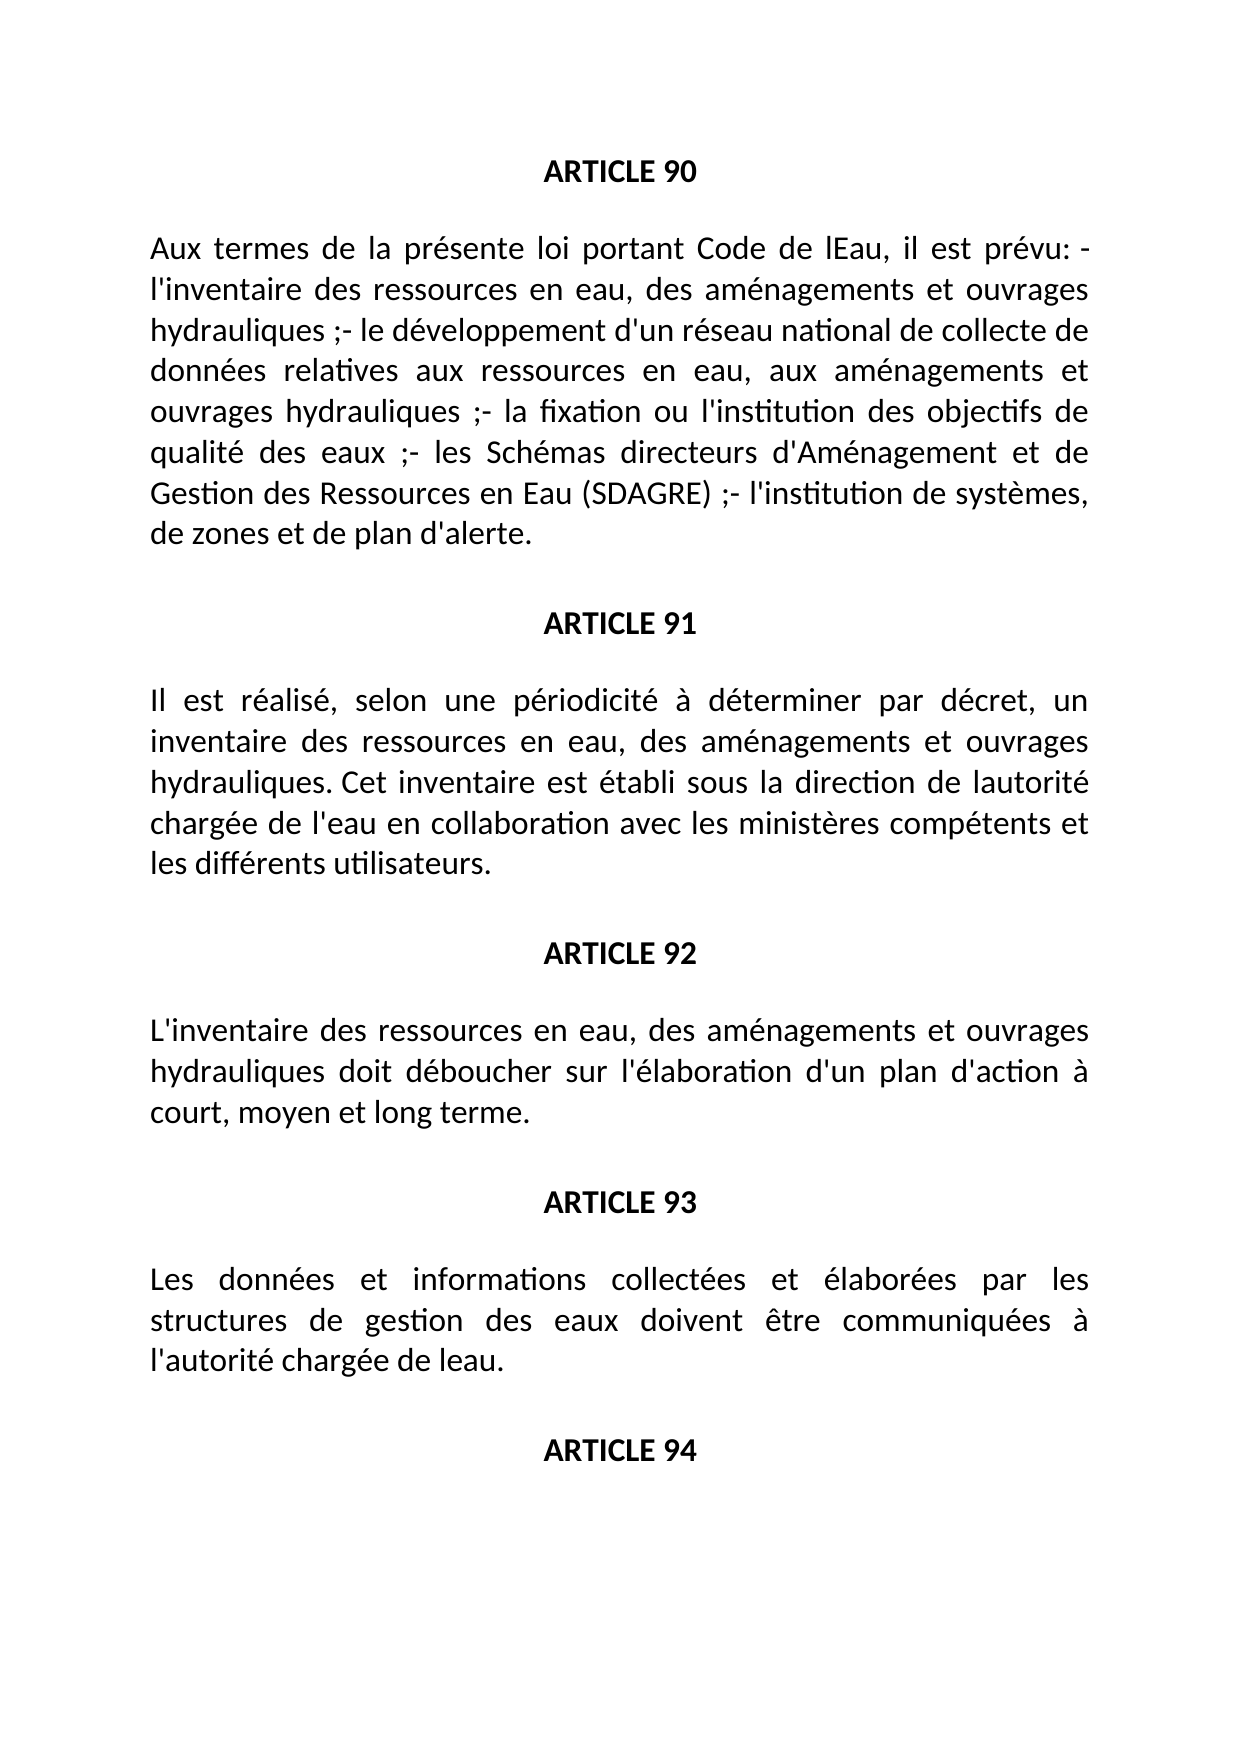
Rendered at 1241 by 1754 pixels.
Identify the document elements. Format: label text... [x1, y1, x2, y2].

title ARTICLE 93 [150, 1181, 1090, 1221]
text Il est réalisé, selon une périodicité à déterminer par décret, un inventaire des ressources en eau, des aménagements et ouvrages hydrauliques. Cet inventaire est établi sous la direction de lautorité chargée de l'eau en collaboration avec les ministères compétents et les différents utilisateurs. [150, 679, 1090, 883]
title ARTICLE 91 [150, 602, 1090, 643]
title ARTICLE 94 [150, 1429, 1090, 1470]
text L'inventaire des ressources en eau, des aménagements et ouvrages hydrauliques doit déboucher sur l'élaboration d'un plan d'action à court, moyen et long terme. [150, 1009, 1090, 1132]
title ARTICLE 90 [150, 150, 1090, 191]
text Aux termes de la présente loi portant Code de lEau, il est prévu: - l'inventaire des ressources en eau, des aménagements et ouvrages hydrauliques ;- le développement d'un réseau national de collecte de données relatives aux ressources en eau, aux aménagements et ouvrages hydrauliques ;- la fixation ou l'institution des objectifs de qualité des eaux ;- les Schémas directeurs d'Aménagement et de Gestion des Ressources en Eau (SDAGRE) ;- l'institution de systèmes, de zones et de plan d'alerte. [150, 227, 1090, 553]
text Les données et informations collectées et élaborées par les structures de gestion des eaux doivent être communiquées à l'autorité chargée de leau. [150, 1258, 1090, 1380]
title ARTICLE 92 [150, 932, 1090, 973]
